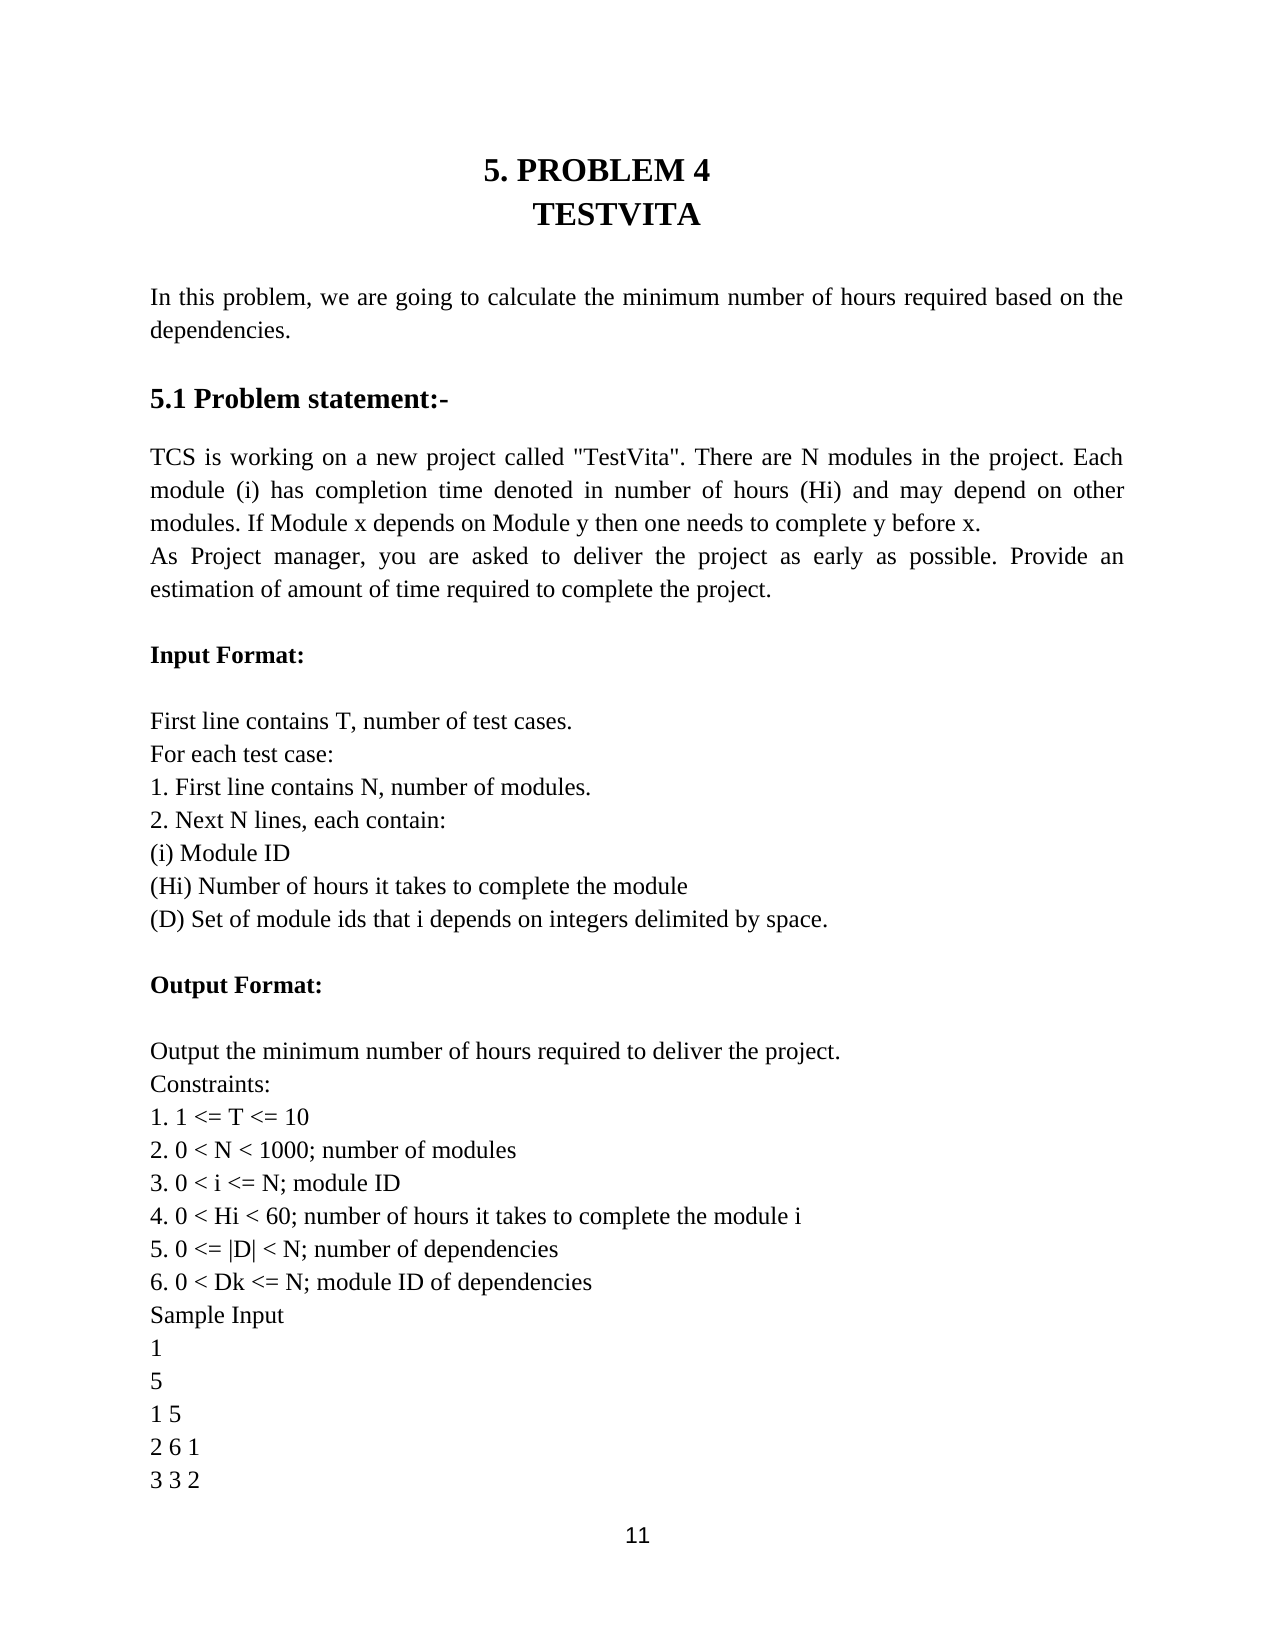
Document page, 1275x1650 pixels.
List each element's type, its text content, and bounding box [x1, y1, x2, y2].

text As Project manager, you are asked to deliver the project as early as possible. Provide an estimation of amount of time required to complete the project. [150, 541, 1125, 603]
text TCS is working on a new project called "TestVita". There are N modules in the project. Each module (i) has completion time denoted in number of hours (Hi) and may depend on other modules. If Module x depends on Module y then one needs to complete y before x. [150, 442, 1125, 537]
text 3 3 2 [150, 1465, 1125, 1494]
text In this problem, we are going to calculate the minimum number of hours required based on the dependencies. [150, 282, 1125, 344]
text 1 [150, 1333, 1125, 1362]
text 5 [150, 1366, 1125, 1395]
text TESTVITA [150, 194, 1125, 232]
text First line contains T, number of test cases. [150, 706, 1125, 735]
text For each test case: [150, 739, 1125, 768]
text Input Format: [150, 640, 1125, 669]
text 3. 0 < i <= N; module ID [150, 1168, 1125, 1197]
text Constraints: [150, 1069, 1125, 1098]
text 2. 0 < N < 1000; number of modules [150, 1135, 1125, 1164]
text (Hi) Number of hours it takes to complete the module [150, 871, 1125, 900]
text 1. 1 <= T <= 10 [150, 1102, 1125, 1131]
text Sample Input [150, 1300, 1125, 1329]
text Output Format: [150, 970, 1125, 999]
subtitle 5.1 Problem statement:- [150, 381, 1125, 415]
text (i) Module ID [150, 838, 1125, 867]
text (D) Set of module ids that i depends on integers delimited by space. [150, 904, 1125, 933]
text Output the minimum number of hours required to deliver the project. [150, 1036, 1125, 1065]
text 4. 0 < Hi < 60; number of hours it takes to complete the module i [150, 1201, 1125, 1230]
text 2 6 1 [150, 1432, 1125, 1461]
subtitle 5. PROBLEM 4 [150, 150, 1125, 188]
text 2. Next N lines, each contain: [150, 805, 1125, 834]
text 1 5 [150, 1399, 1125, 1428]
text 5. 0 <= |D| < N; number of dependencies [150, 1234, 1125, 1263]
text 1. First line contains N, number of modules. [150, 772, 1125, 801]
text 6. 0 < Dk <= N; module ID of dependencies [150, 1267, 1125, 1296]
